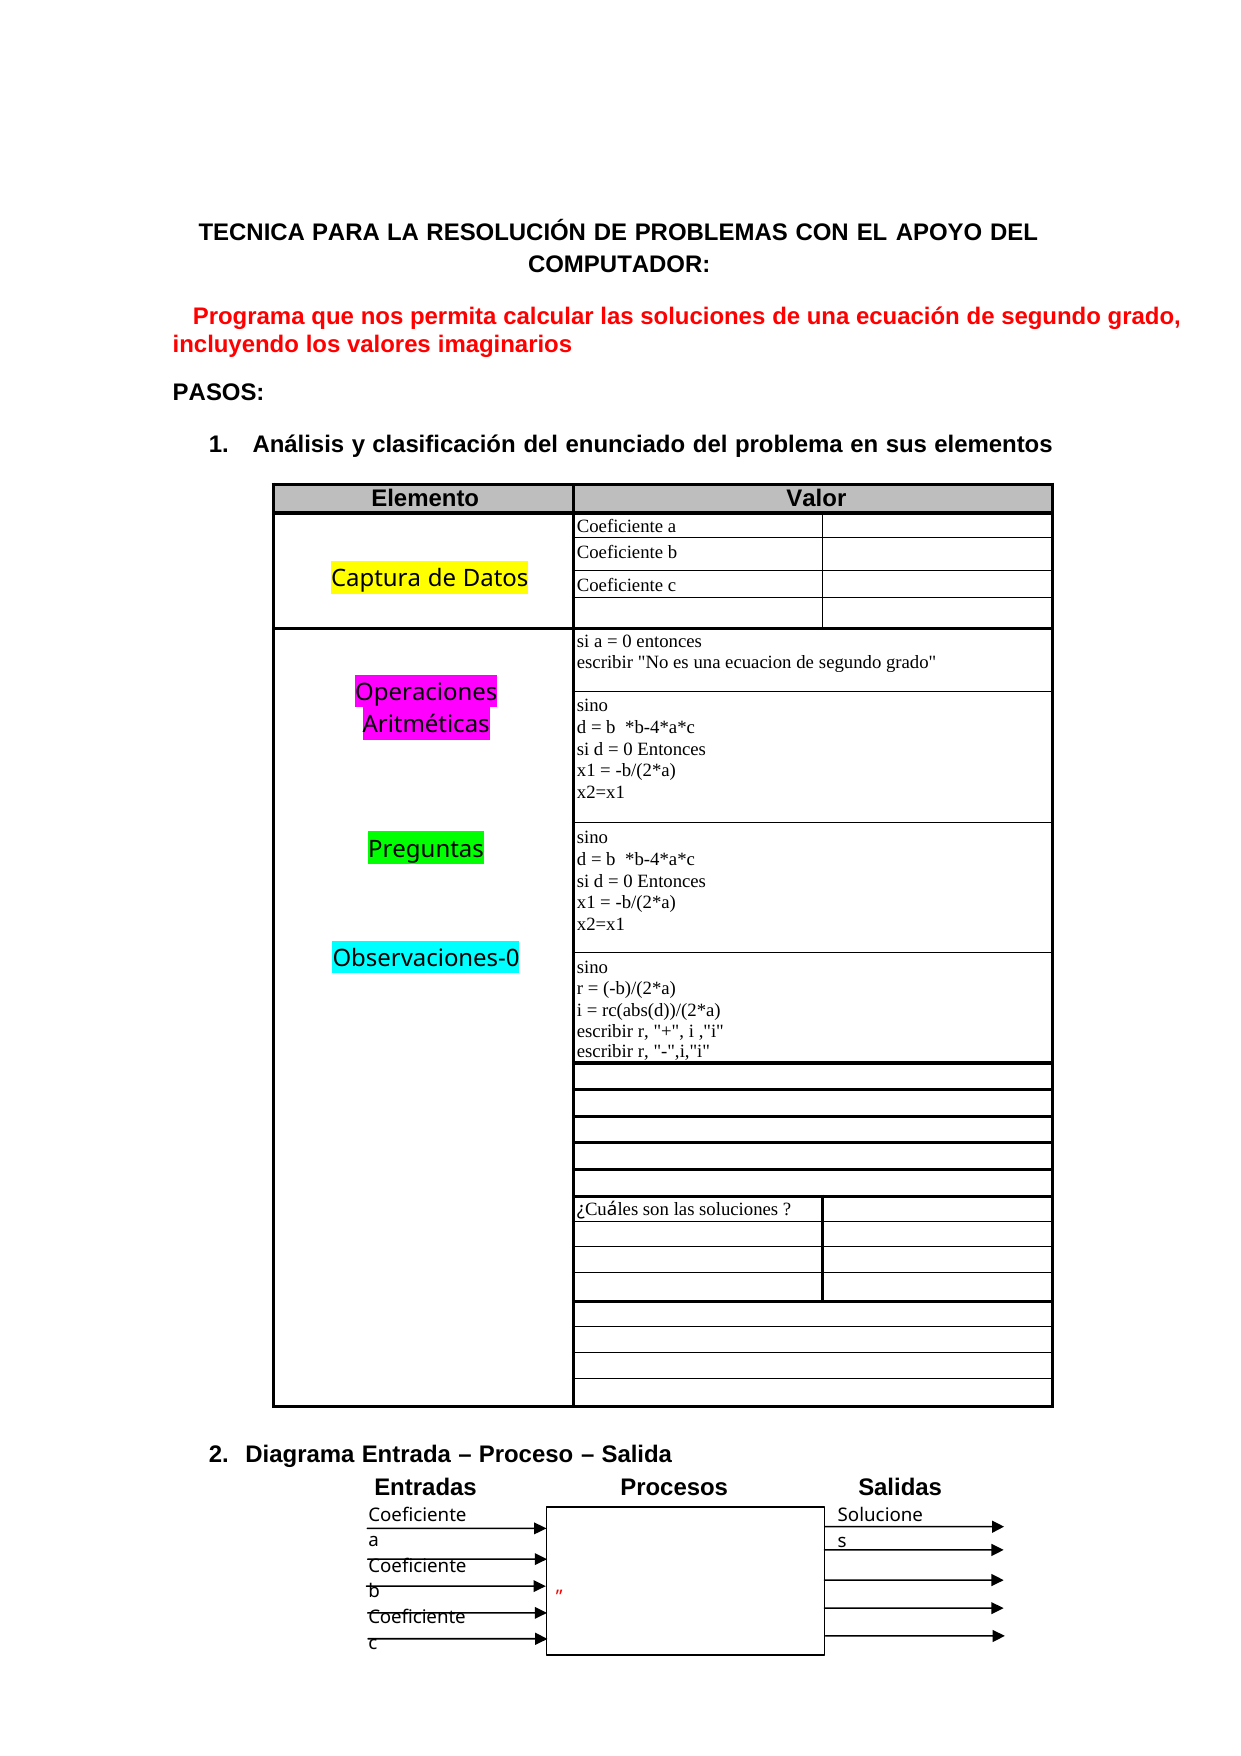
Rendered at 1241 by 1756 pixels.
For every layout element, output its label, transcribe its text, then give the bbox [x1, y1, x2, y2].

table_cell [575, 1303, 1051, 1326]
table_cell [824, 1222, 1051, 1246]
table_cell Coeficiente b [575, 538, 822, 569]
table_cell [575, 1353, 1051, 1377]
table_cell sino d = b *b-4*a*c si d = 0 Entonces x1 = -b/(2*a) x2=x1 [575, 692, 1051, 822]
table_cell sino d = b *b-4*a*c si d = 0 Entonces x1 = -b/(2*a) x2=x1 [575, 823, 1051, 952]
table_cell [575, 1247, 821, 1272]
table_cell [575, 1327, 1051, 1352]
table_cell [575, 1273, 821, 1300]
table_cell [575, 1065, 1051, 1088]
table_cell [575, 1144, 1051, 1168]
text PASOS: [172, 378, 1211, 405]
table_cell Operaciones Aritméticas Preguntas Observaciones-0 [275, 630, 572, 1405]
table_cell [575, 1118, 1051, 1141]
table_cell Coeficiente a [575, 515, 822, 537]
table_cell [823, 515, 1051, 537]
table_cell [575, 1379, 1051, 1405]
table_cell [824, 1247, 1051, 1272]
list Análisis y clasificación del enunciado del problema en sus elementos [209, 430, 1211, 458]
table_cell [575, 1222, 821, 1246]
table_header Valor [575, 486, 1051, 511]
table_cell [575, 598, 822, 627]
table_cell ¿Cuáles son las soluciones ? [575, 1198, 821, 1221]
table_cell [824, 1198, 1051, 1221]
table_cell Captura de Datos [275, 515, 572, 627]
table_cell si a = 0 entonces escribir "No es una ecuacion de segundo grado" [575, 630, 1051, 691]
table_header Elemento [275, 486, 572, 511]
text Entradas Procesos Salidas [374, 1473, 1211, 1500]
table_cell sino r = (-b)/(2*a) i = rc(abs(d))/(2*a) escribir r, "+", i ,"i" escribir r, "-",i,"i" [575, 953, 1051, 1061]
table_cell [823, 598, 1051, 627]
table_cell [575, 1091, 1051, 1114]
list Diagrama Entrada – Proceso – Salida [209, 1440, 1211, 1468]
table_cell [824, 1273, 1051, 1300]
table_cell [823, 571, 1051, 597]
table_cell Coeficiente c [575, 571, 822, 597]
text Programa que nos permita calcular las soluciones de una ecuación de segundo grado, incluyendo los valores imaginarios [172, 302, 1211, 357]
text TECNICA PARA LA RESOLUCIÓN DE PROBLEMAS CON EL APOYO DEL COMPUTADOR: [198, 218, 1040, 278]
table_cell [823, 538, 1051, 569]
table_cell [575, 1171, 1051, 1194]
